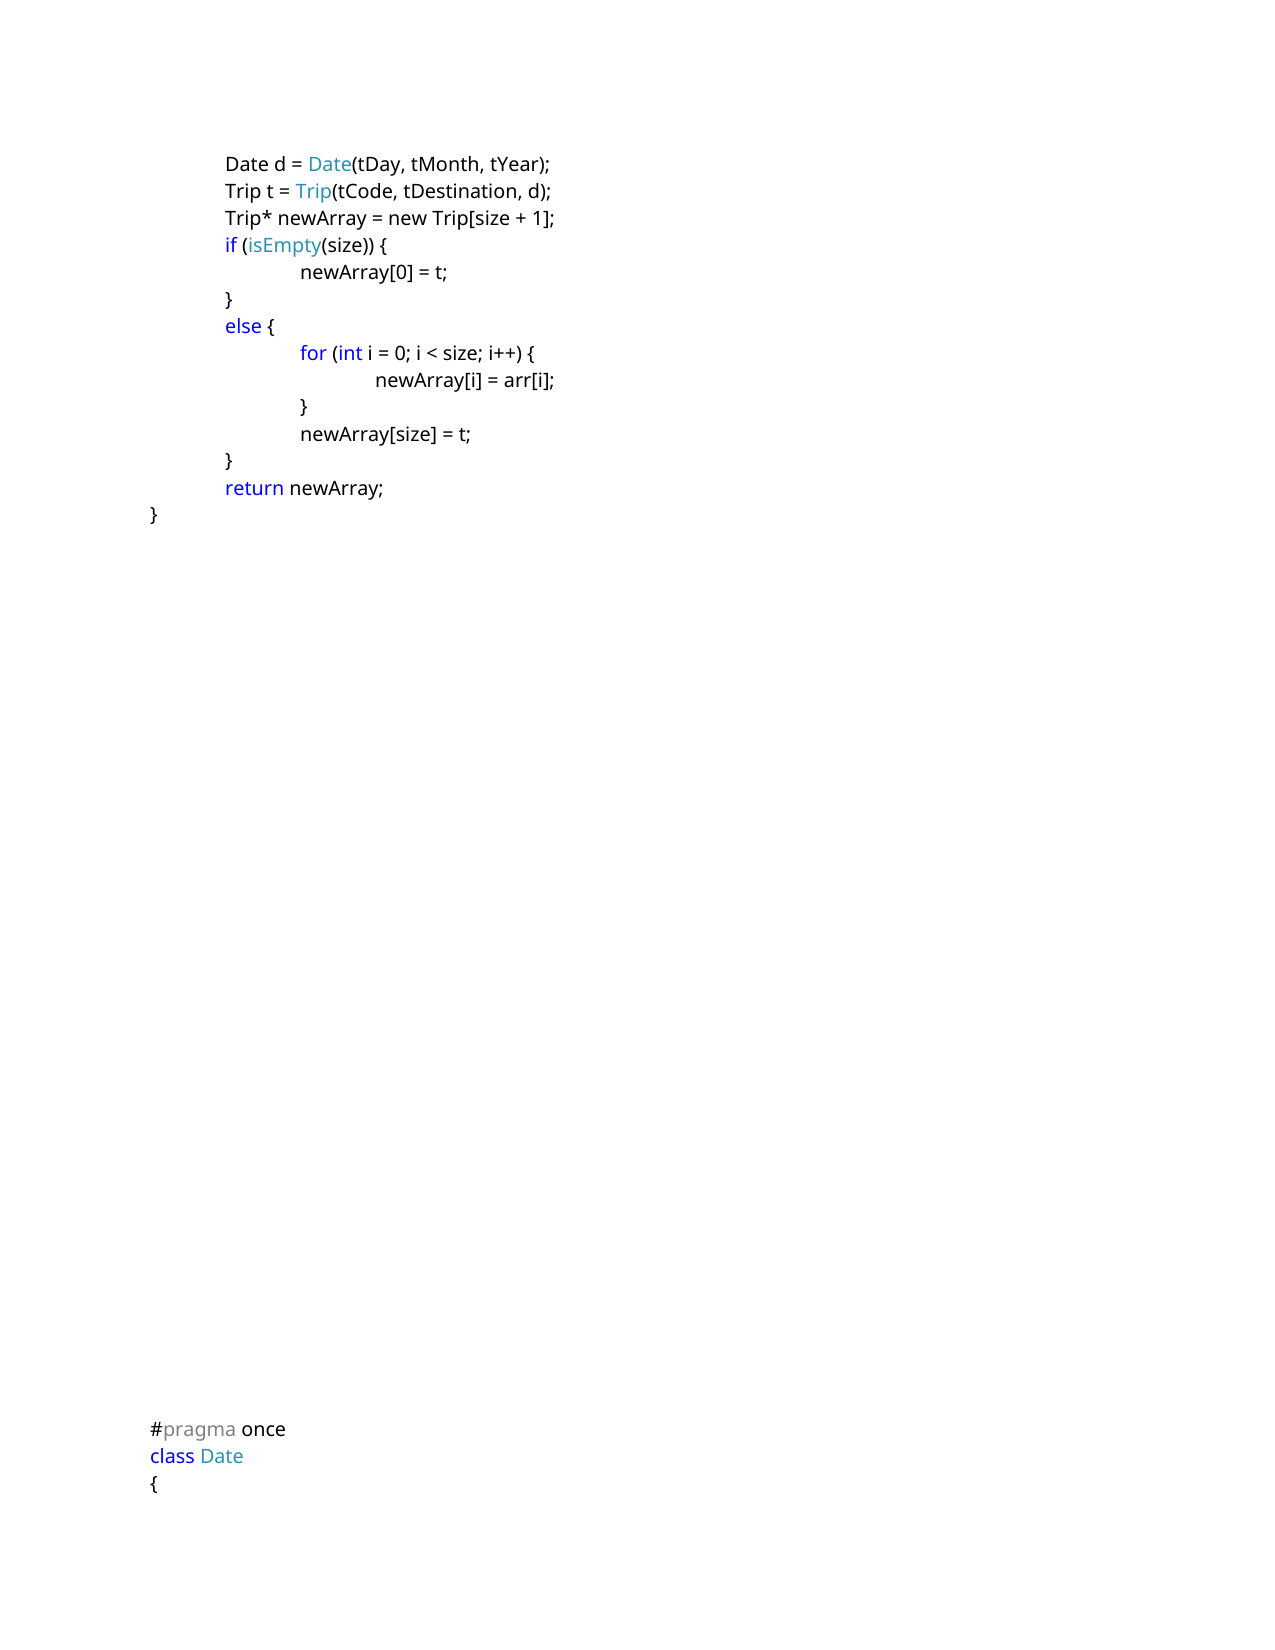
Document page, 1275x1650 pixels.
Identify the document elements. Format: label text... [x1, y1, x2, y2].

text } [150, 285, 1125, 312]
text newArray[i] = arr[i]; [150, 366, 1125, 393]
text class Date [150, 1442, 1125, 1469]
text newArray[size] = t; [150, 420, 1125, 447]
text newArray[0] = t; [150, 258, 1125, 285]
text Trip t = Trip(tCode, tDestination, d); [150, 177, 1125, 204]
text { [150, 1469, 1125, 1496]
text } [150, 501, 1125, 528]
text } [150, 393, 1125, 420]
text Trip* newArray = new Trip[size + 1]; [150, 204, 1125, 231]
text } [150, 447, 1125, 474]
text for (int i = 0; i < size; i++) { [150, 339, 1125, 366]
text if (isEmpty(size)) { [150, 231, 1125, 258]
text Date d = Date(tDay, tMonth, tYear); [150, 150, 1125, 177]
text #pragma once [150, 1415, 1125, 1442]
text else { [150, 312, 1125, 339]
text return newArray; [150, 474, 1125, 501]
